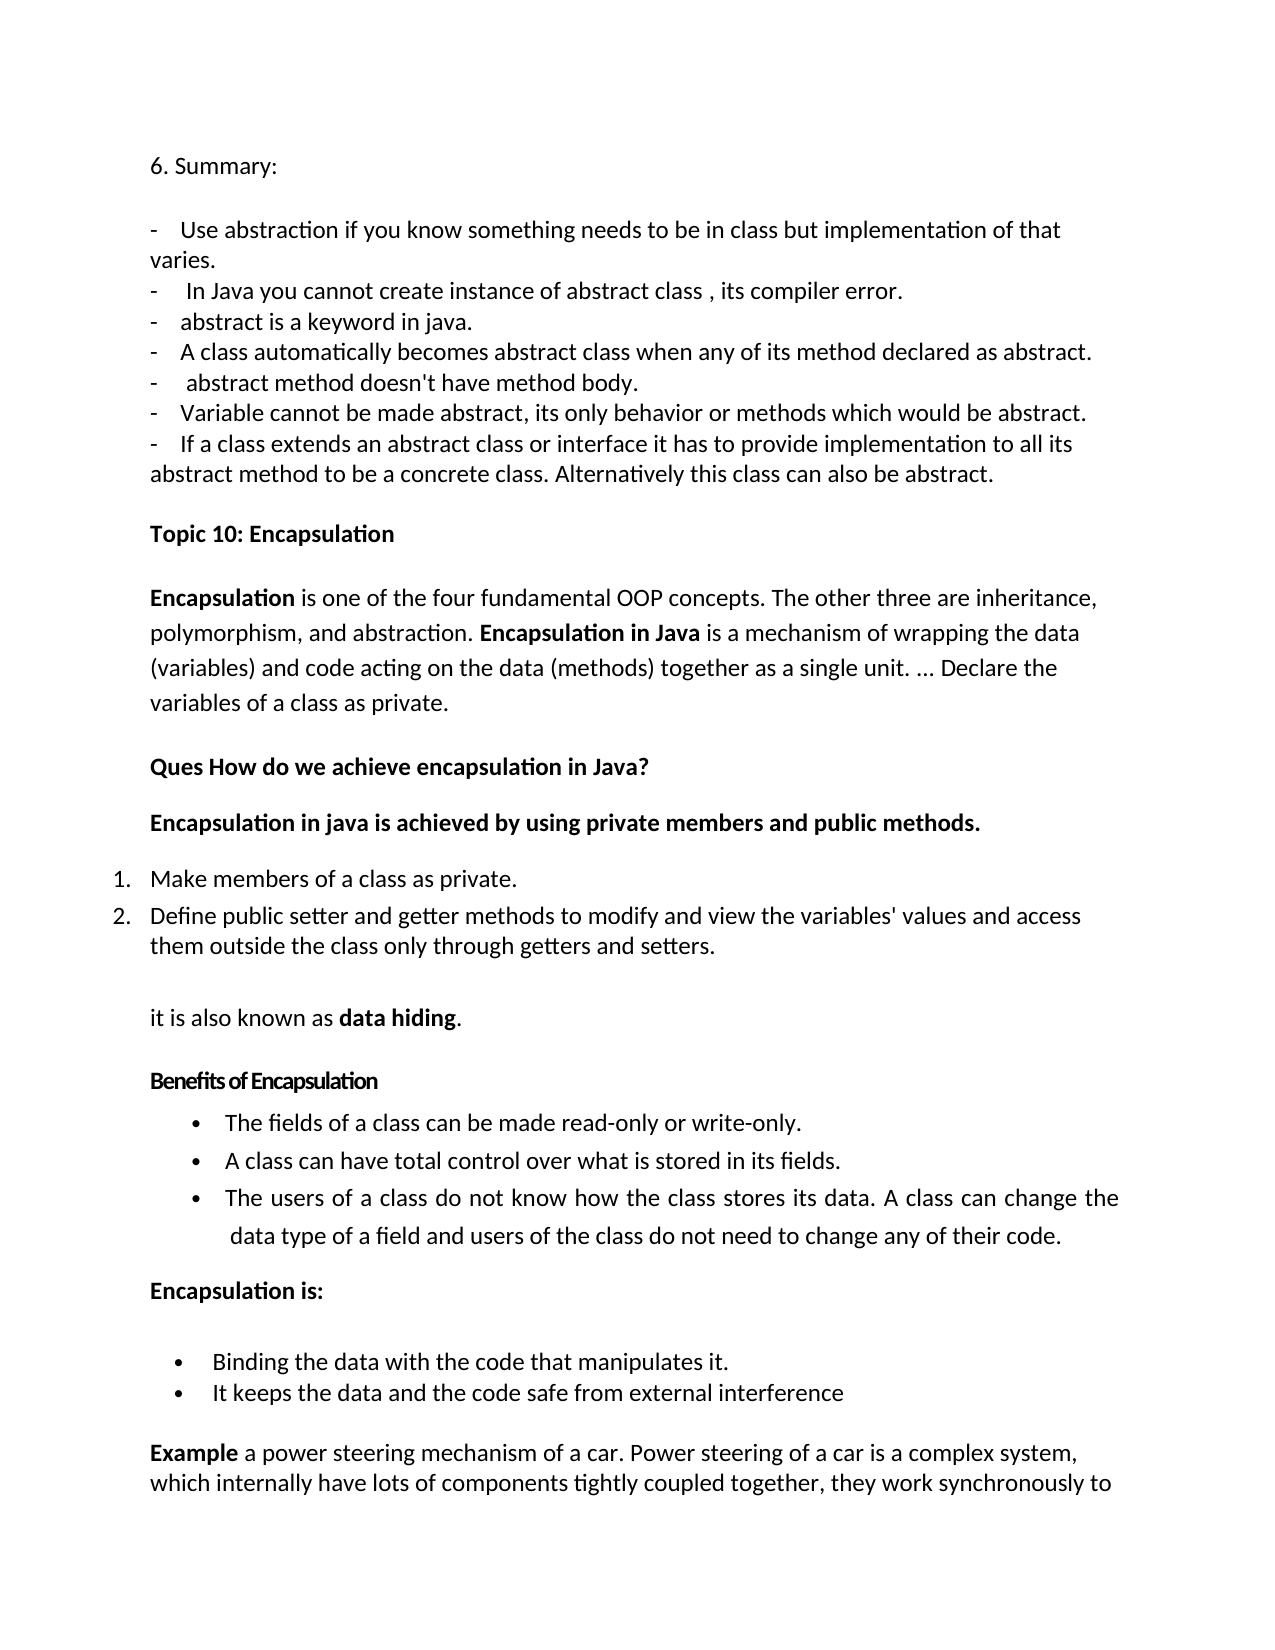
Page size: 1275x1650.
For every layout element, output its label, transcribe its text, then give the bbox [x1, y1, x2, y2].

text Encapsulation is: [150, 1275, 1125, 1306]
list A class can have total control over what is stored in its fields. [192, 1138, 1120, 1175]
subtitle Benefits of Encapsulation [150, 1058, 1120, 1095]
text Ques How do we achieve encapsulation in Java? [150, 751, 1125, 782]
text Topic 10: Encapsulation [150, 518, 1125, 548]
list The fields of a class can be made read-only or write-only. [192, 1100, 1120, 1138]
text 6. Summary: [150, 150, 1125, 181]
text it is also known as data hiding. [150, 1002, 1125, 1033]
list Define public setter and getter methods to modify and view the variables' values and access them outside the class only through getters and setters. [112, 900, 1125, 961]
list Binding the data with the code that manipulates it. [175, 1347, 1125, 1377]
text Encapsulation in java is achieved by using private members and public methods. [150, 807, 1125, 838]
list The users of a class do not know how the class stores its data. A class can change the data type of a field and users of the class do not need to change any of their code. [192, 1175, 1120, 1250]
text - Use abstraction if you know something needs to be in class but implementation of that varies. - In Java you cannot create instance of abstract class , its compiler error. - abstract is a keyword in java. - A class automatically becomes abstract class when any of its method declared as abstract. - abstract method doesn't have method body. - Variable cannot be made abstract, its only behavior or methods which would be abstract. - If a class extends an abstract class or interface it has to provide implementation to all its abstract method to be a concrete class. Alternatively this class can also be abstract. [150, 214, 1125, 489]
list It keeps the data and the code safe from external interference [175, 1377, 1125, 1408]
text Encapsulation is one of the four fundamental OOP concepts. The other three are inheritance, polymorphism, and abstraction. Encapsulation in Java is a mechanism of wrapping the data (variables) and code acting on the data (methods) together as a single unit. ... Declare the variables of a class as private. [150, 582, 1125, 718]
list Make members of a class as private. [112, 863, 1125, 893]
